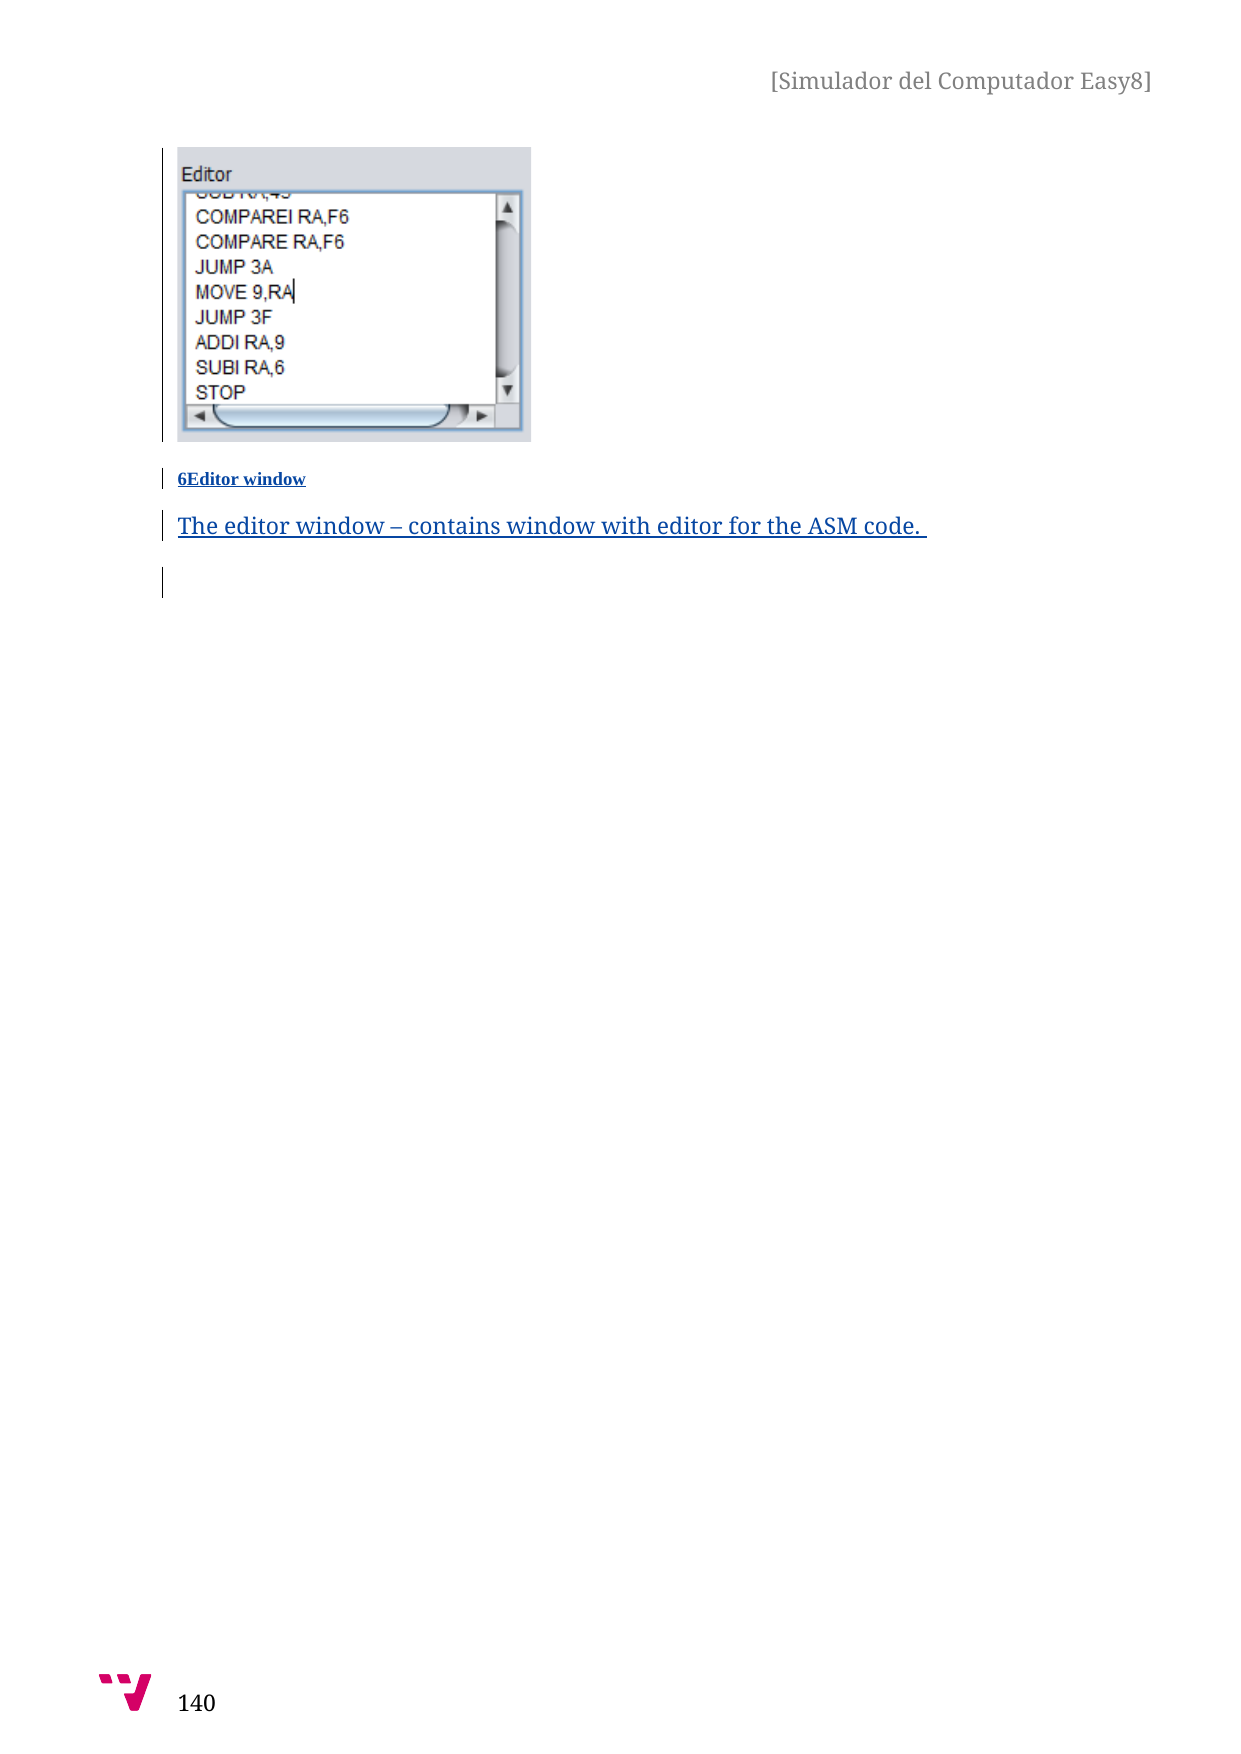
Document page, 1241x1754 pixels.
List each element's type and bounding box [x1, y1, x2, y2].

picture [177, 147, 532, 442]
picture [98, 1673, 152, 1712]
